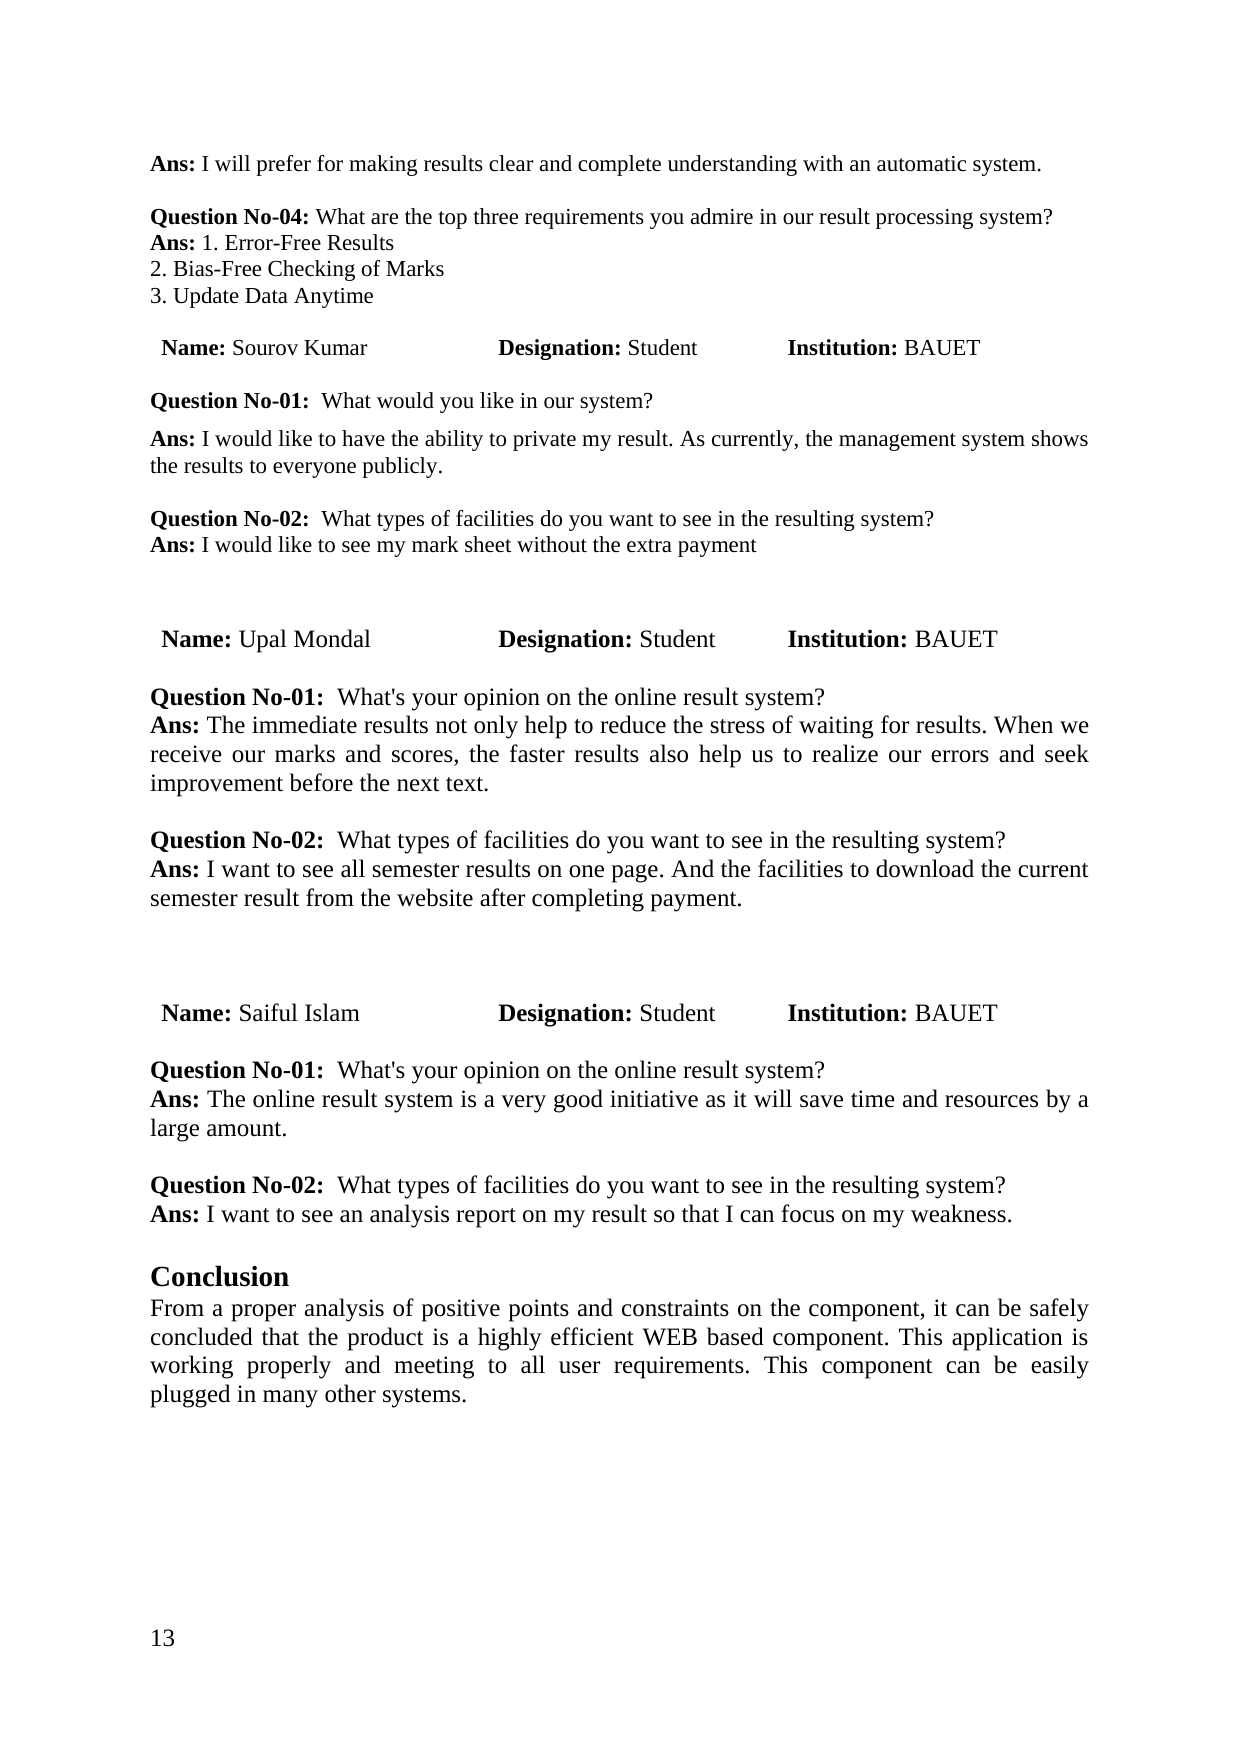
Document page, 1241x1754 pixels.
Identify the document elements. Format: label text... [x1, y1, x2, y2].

table_header Name: Saiful Islam [150, 998, 487, 1027]
table_header Institution: BAUET [776, 335, 1089, 361]
table_header Institution: BAUET [776, 998, 1089, 1027]
text Question No-01: What's your opinion on the online result system? [150, 682, 1090, 711]
text Ans: I would like to see my mark sheet without the extra payment [150, 531, 1090, 557]
text Ans: I want to see all semester results on one page. And the facilities to download the current semester result from the website after completing payment. [150, 854, 1090, 912]
text Question No-02: What types of facilities do you want to see in the resulting system? [150, 1171, 1090, 1199]
table_header Designation: Student [487, 998, 776, 1027]
table_header Designation: Student [487, 624, 776, 653]
text Question No-04: What are the top three requirements you admire in our result processing system? [150, 203, 1090, 229]
text Conclusion [150, 1259, 1090, 1293]
text Ans: The online result system is a very good initiative as it will save time and resources by a large amount. [150, 1084, 1090, 1142]
table_header Designation: Student [487, 335, 776, 361]
text Ans: I want to see an analysis report on my result so that I can focus on my weakness. [150, 1199, 1090, 1228]
table_header Institution: BAUET [776, 624, 1089, 653]
text Question No-02: What types of facilities do you want to see in the resulting system? [150, 826, 1090, 854]
text Question No-01: What's your opinion on the online result system? [150, 1056, 1090, 1084]
text From a proper analysis of positive points and constraints on the component, it can be safely concluded that the product is a highly efficient WEB based component. This application is working properly and meeting to all user requirements. This component can be easily plugged in many other systems. [150, 1293, 1090, 1408]
text Ans: I would like to have the ability to private my result. As currently, the management system shows the results to everyone publicly. [150, 426, 1090, 478]
text Question No-02: What types of facilities do you want to see in the resulting system? [150, 504, 1090, 531]
table_header Name: Upal Mondal [150, 624, 487, 653]
text Ans: 1. Error-Free Results [150, 229, 1090, 255]
text Question No-01: What would you like in our system? [150, 387, 1090, 413]
text Ans: The immediate results not only help to reduce the stress of waiting for results. When we receive our marks and scores, the faster results also help us to realize our errors and seek improvement before the next text. [150, 711, 1090, 797]
text 2. Bias-Free Checking of Marks [150, 255, 1090, 282]
text Ans: I will prefer for making results clear and complete understanding with an automatic system. [150, 150, 1090, 176]
text 3. Update Data Anytime [150, 282, 1090, 308]
table_header Name: Sourov Kumar [150, 335, 487, 361]
